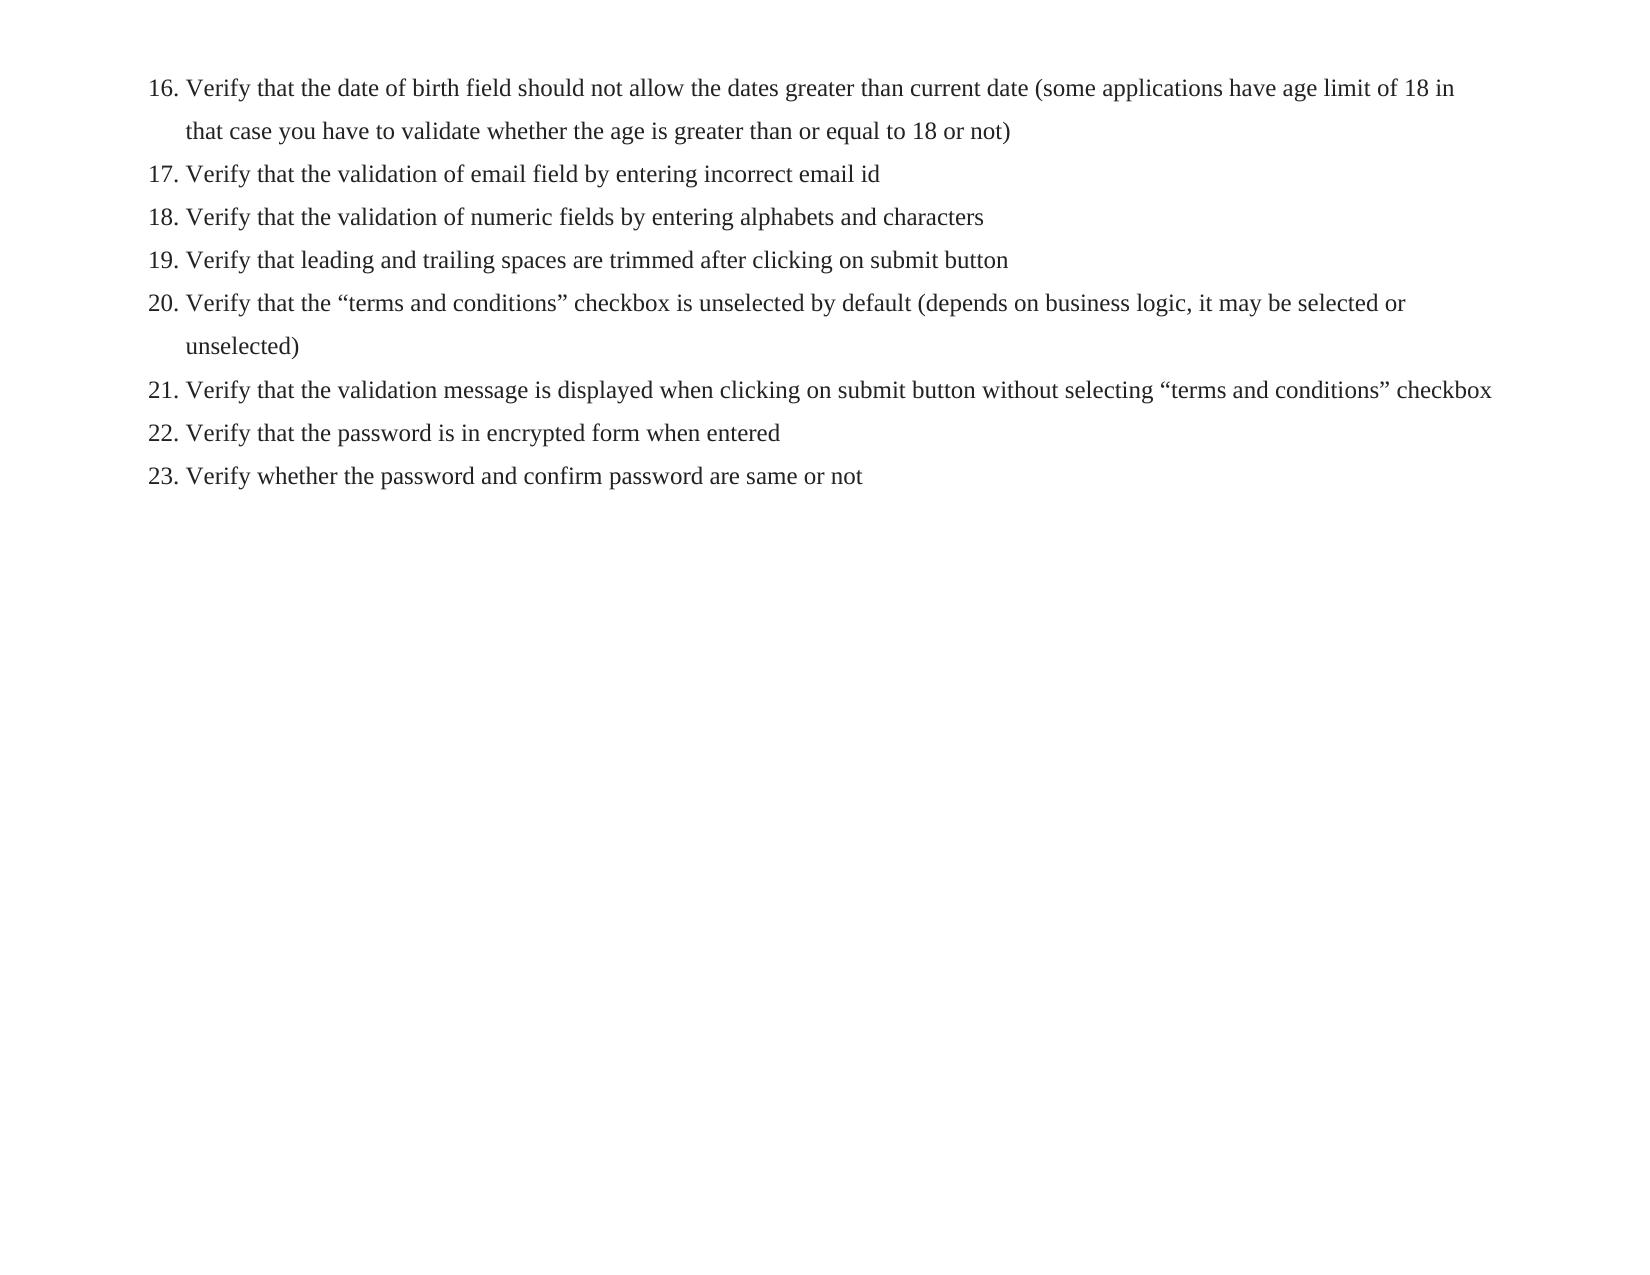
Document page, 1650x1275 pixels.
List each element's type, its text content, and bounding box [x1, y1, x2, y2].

list Verify that the “terms and conditions” checkbox is unselected by default (depends on business logic, it may be selected or unselected) [148, 288, 1494, 360]
list Verify whether the password and confirm password are same or not [148, 461, 1494, 490]
list Verify that the date of birth field should not allow the dates greater than current date (some applications have age limit of 18 in that case you have to validate whether the age is greater than or equal to 18 or not) [148, 73, 1494, 145]
list Verify that the validation of email field by entering incorrect email id [148, 159, 1494, 188]
list Verify that the password is in encrypted form when entered [148, 418, 1494, 447]
list Verify that the validation of numeric fields by entering alphabets and characters [148, 202, 1494, 231]
list Verify that leading and trailing spaces are trimmed after clicking on submit button [148, 245, 1494, 274]
list Verify that the validation message is displayed when clicking on submit button without selecting “terms and conditions” checkbox [148, 375, 1494, 403]
